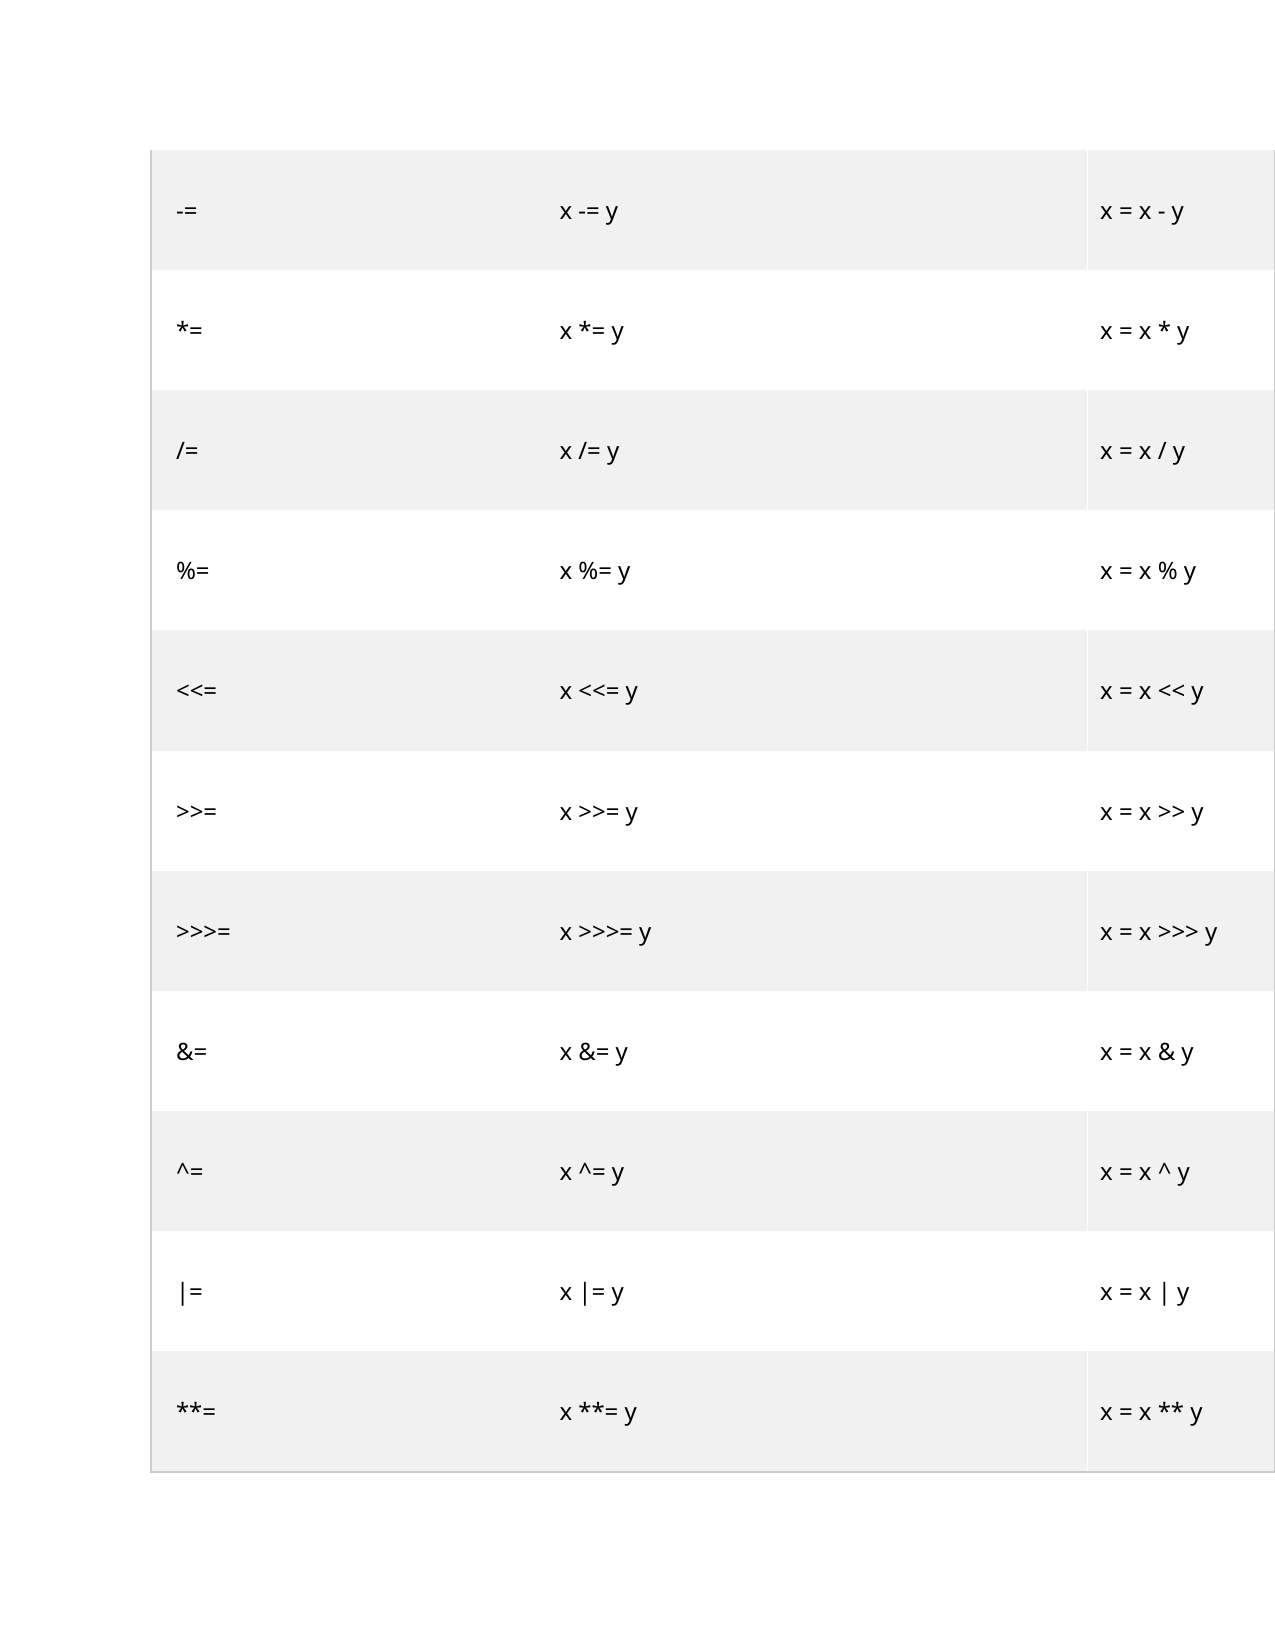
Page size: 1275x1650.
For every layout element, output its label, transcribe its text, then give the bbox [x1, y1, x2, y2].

table_cell ^= [152, 1111, 547, 1231]
table_cell x = x / y [1088, 390, 1274, 510]
table_cell x |= y [547, 1231, 1087, 1351]
table_cell x = x % y [1088, 510, 1274, 630]
table_cell x = x >>> y [1088, 871, 1274, 991]
table_cell **= [152, 1351, 547, 1471]
table_cell x >>>= y [547, 871, 1087, 991]
table_cell x *= y [547, 270, 1087, 390]
table_cell x = x ** y [1088, 1351, 1274, 1471]
table_cell %= [152, 510, 547, 630]
table_cell x = x - y [1088, 150, 1274, 270]
table_cell x = x * y [1088, 270, 1274, 390]
table_cell x = x >> y [1088, 751, 1274, 871]
table_cell x = x ^ y [1088, 1111, 1274, 1231]
table_cell x &= y [547, 991, 1087, 1111]
table_cell x = x | y [1088, 1231, 1274, 1351]
table_cell |= [152, 1231, 547, 1351]
table_cell x >>= y [547, 751, 1087, 871]
table_cell >>>= [152, 871, 547, 991]
table_cell x **= y [547, 1351, 1087, 1471]
table_cell x <<= y [547, 630, 1087, 751]
table_cell /= [152, 390, 547, 510]
table_cell x -= y [547, 150, 1087, 270]
table_cell -= [152, 150, 547, 270]
table_cell >>= [152, 751, 547, 871]
table_cell *= [152, 270, 547, 390]
table_cell x ^= y [547, 1111, 1087, 1231]
table_cell &= [152, 991, 547, 1111]
table_cell x %= y [547, 510, 1087, 630]
table_cell x = x & y [1088, 991, 1274, 1111]
table_cell <<= [152, 630, 547, 751]
table_cell x = x << y [1088, 630, 1274, 751]
table_cell x /= y [547, 390, 1087, 510]
